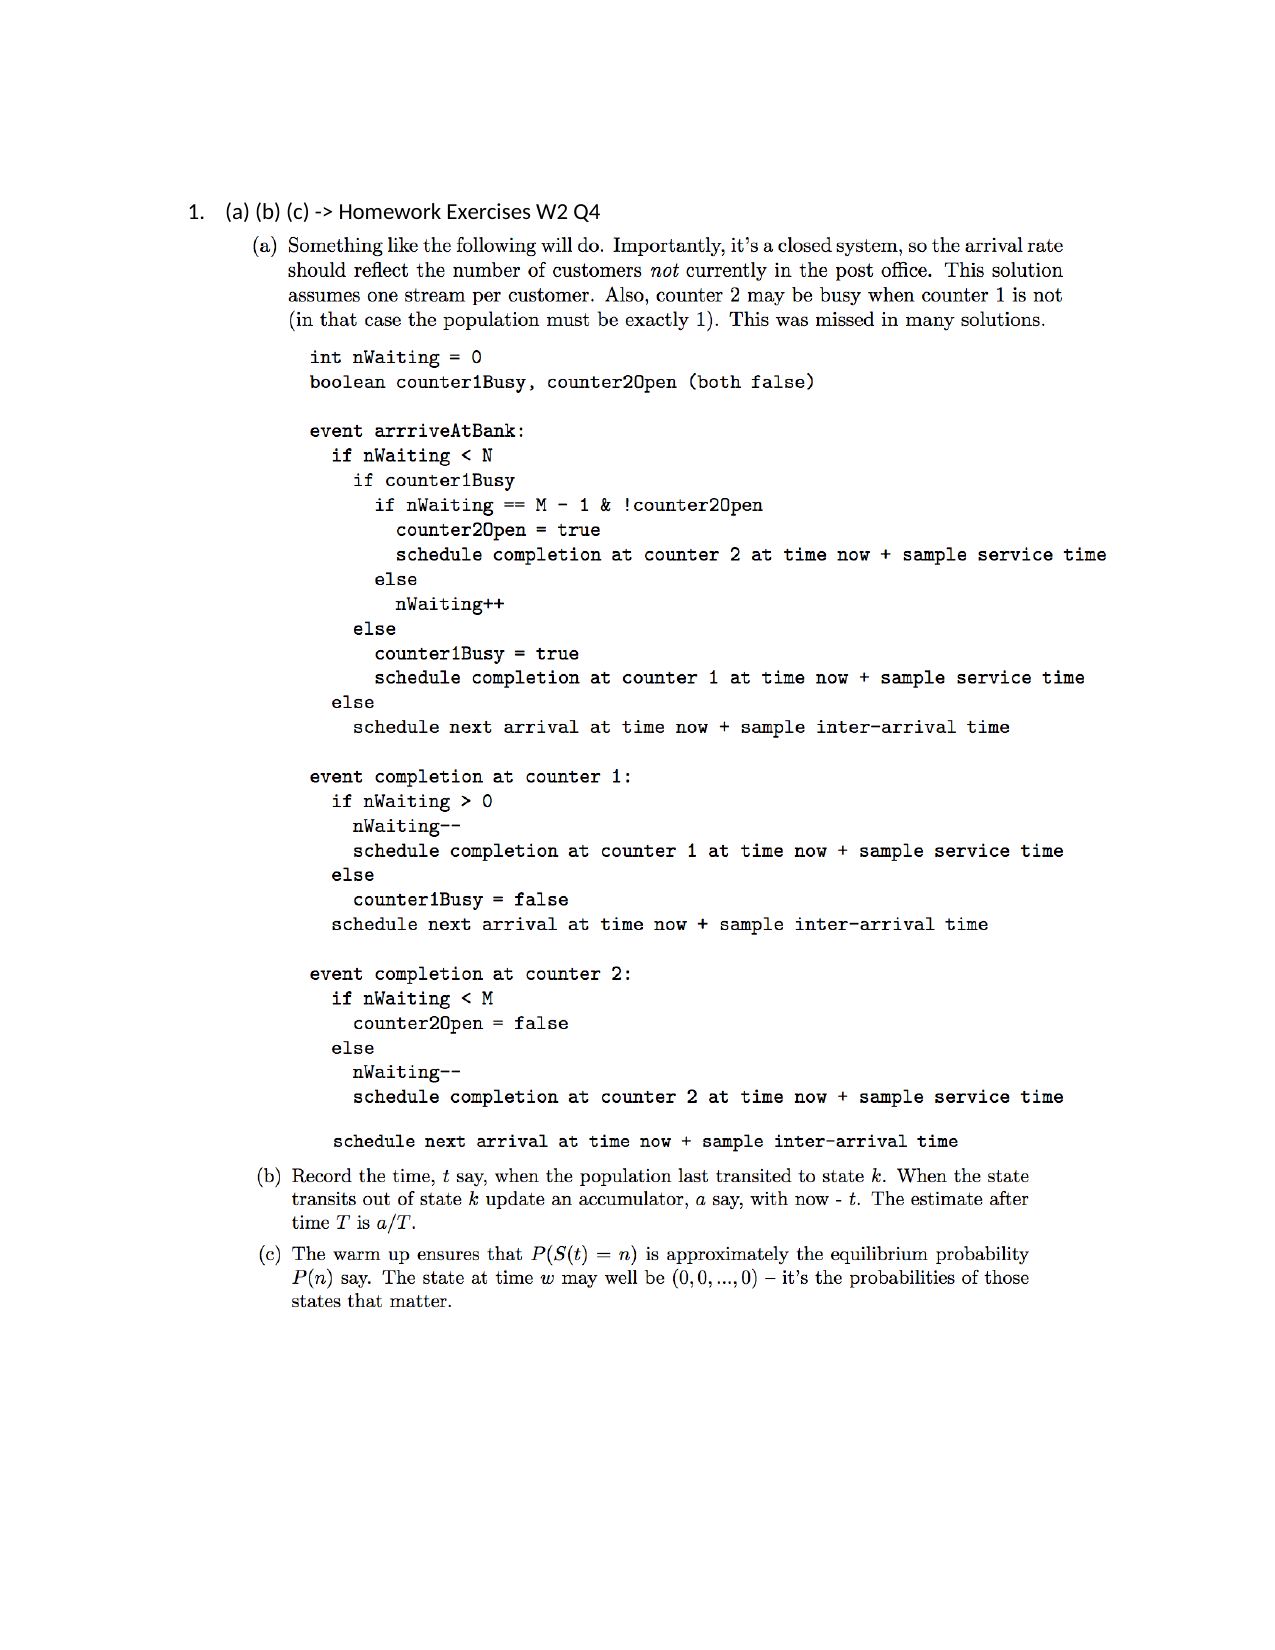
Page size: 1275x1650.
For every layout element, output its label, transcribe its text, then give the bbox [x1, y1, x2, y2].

list (a) (b) (c) -> Homework Exercises W2 Q4 [187, 197, 1125, 1317]
